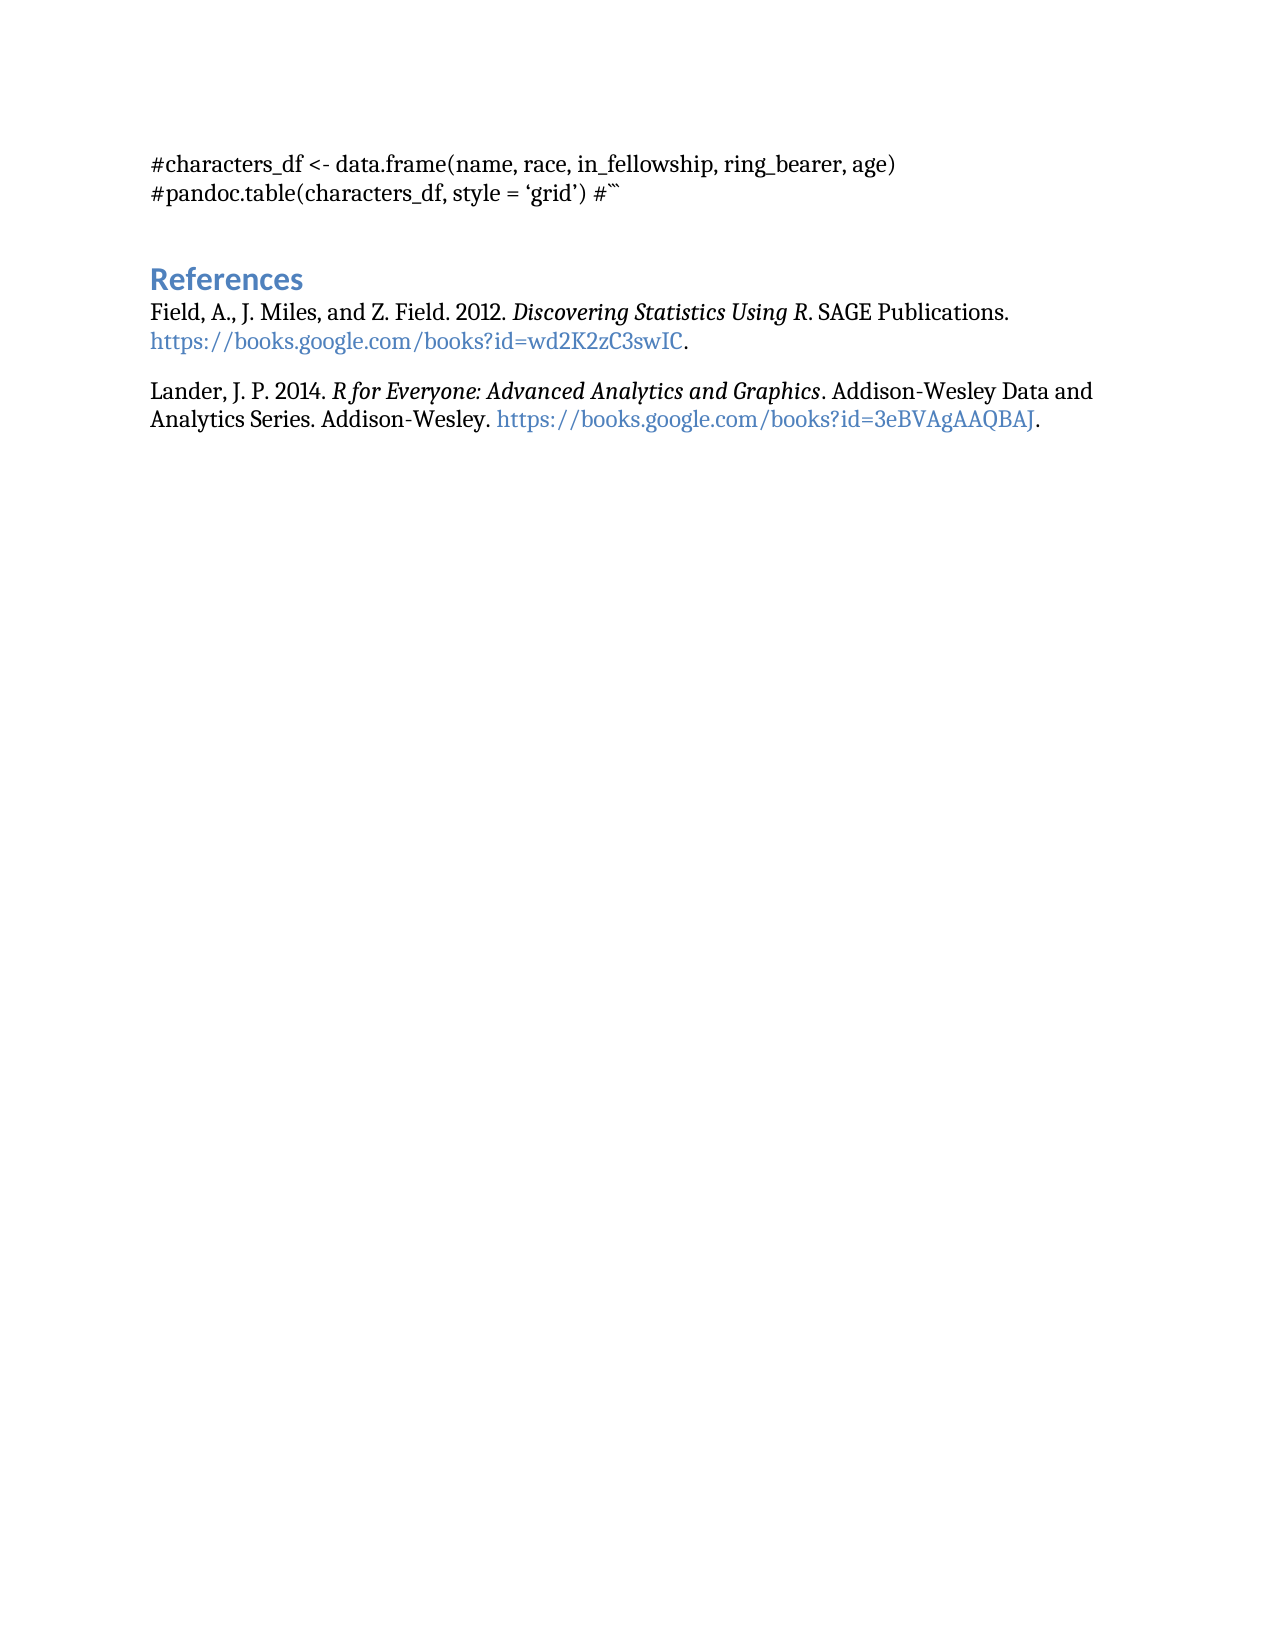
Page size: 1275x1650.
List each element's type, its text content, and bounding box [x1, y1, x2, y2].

text Lander, J. P. 2014. R for Everyone: Advanced Analytics and Graphics. Addison-Wesley Data and Analytics Series. Addison-Wesley. https://books.google.com/books?id=3eBVAgAAQBAJ. [150, 377, 1125, 434]
text Field, A., J. Miles, and Z. Field. 2012. Discovering Statistics Using R. SAGE Publications. https://books.google.com/books?id=wd2K2zC3swIC. [150, 298, 1125, 356]
text #characters_df <- data.frame(name, race, in_fellowship, ring_bearer, age) #pandoc.table(characters_df, style = ‘grid’) #``` [150, 150, 1125, 207]
subtitle References [150, 257, 1125, 298]
